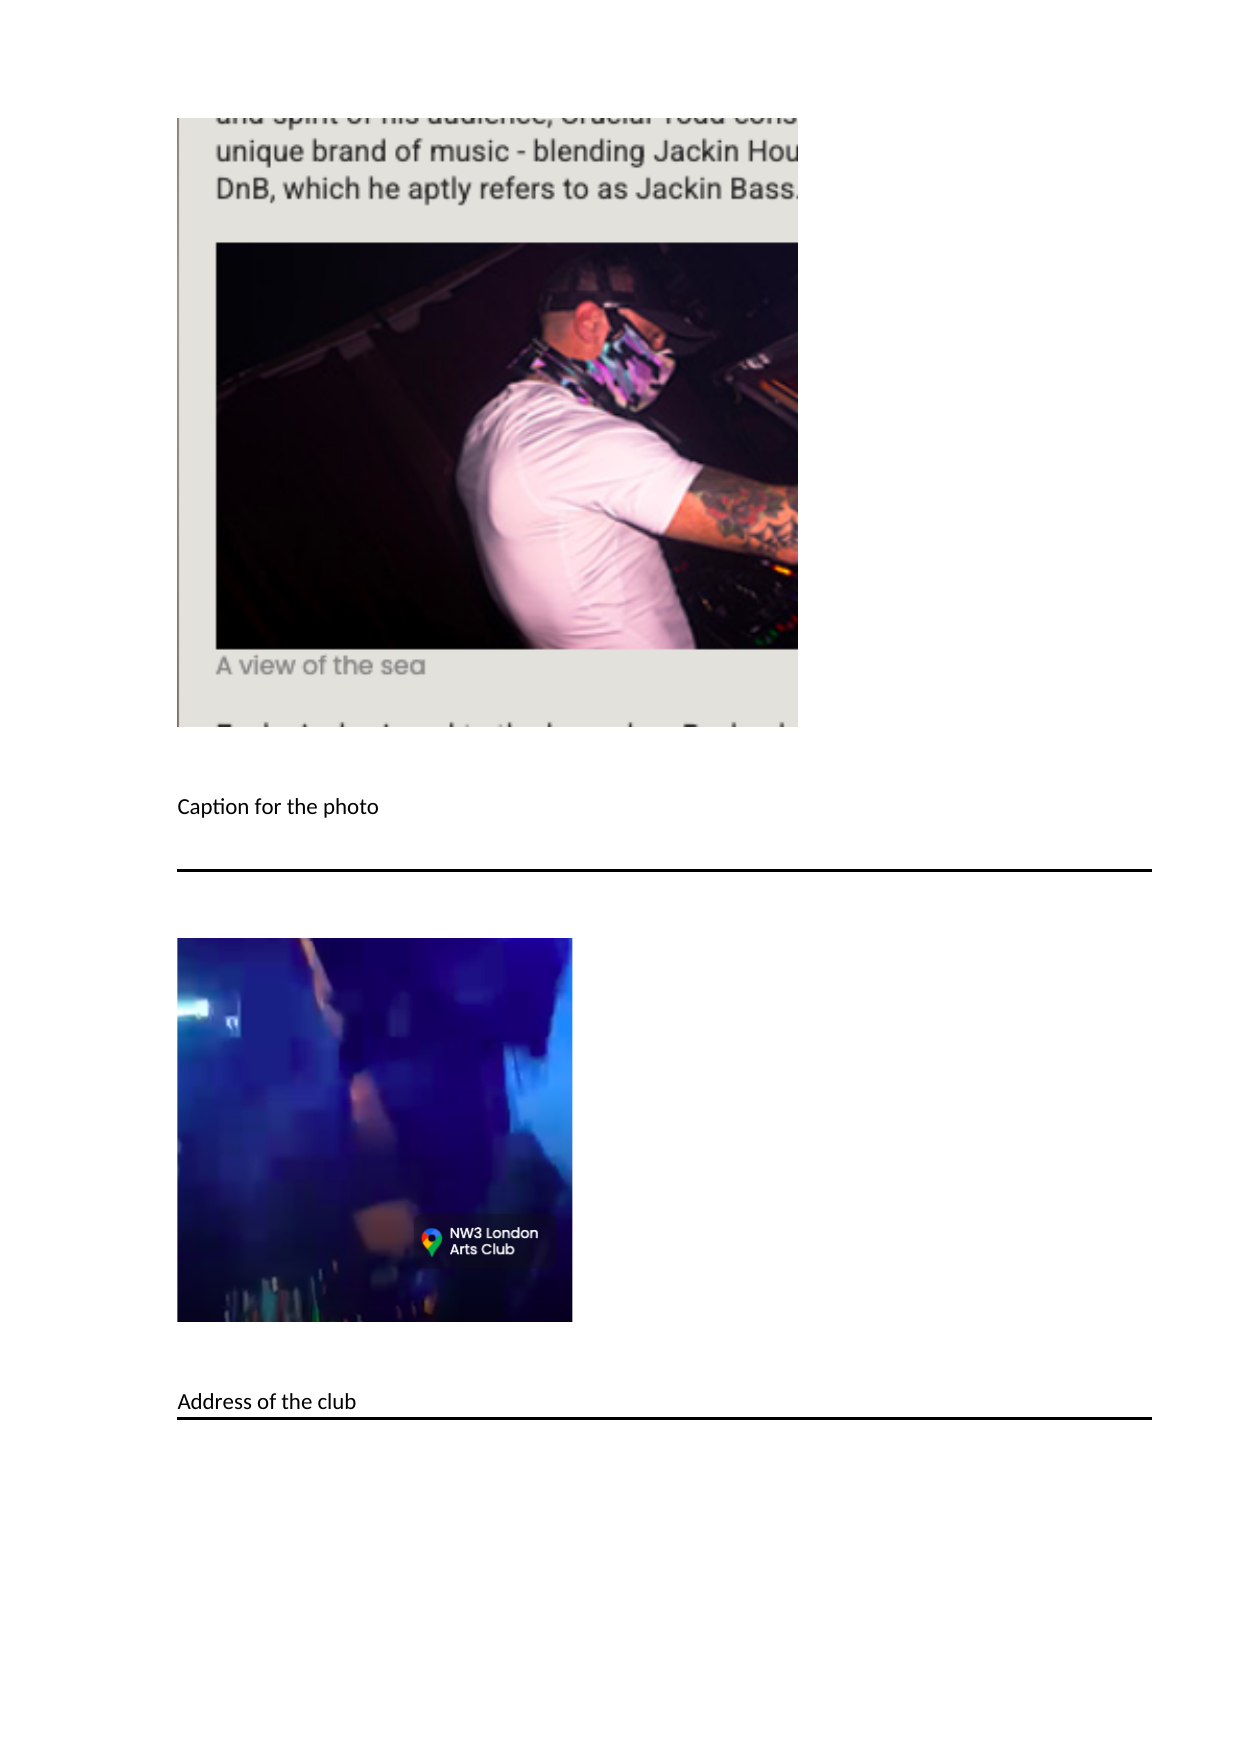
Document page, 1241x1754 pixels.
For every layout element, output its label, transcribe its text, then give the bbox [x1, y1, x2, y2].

picture [177, 938, 573, 1322]
text Address of the club [177, 1387, 1152, 1417]
text Caption for the photo [177, 792, 1152, 820]
picture [177, 118, 798, 727]
